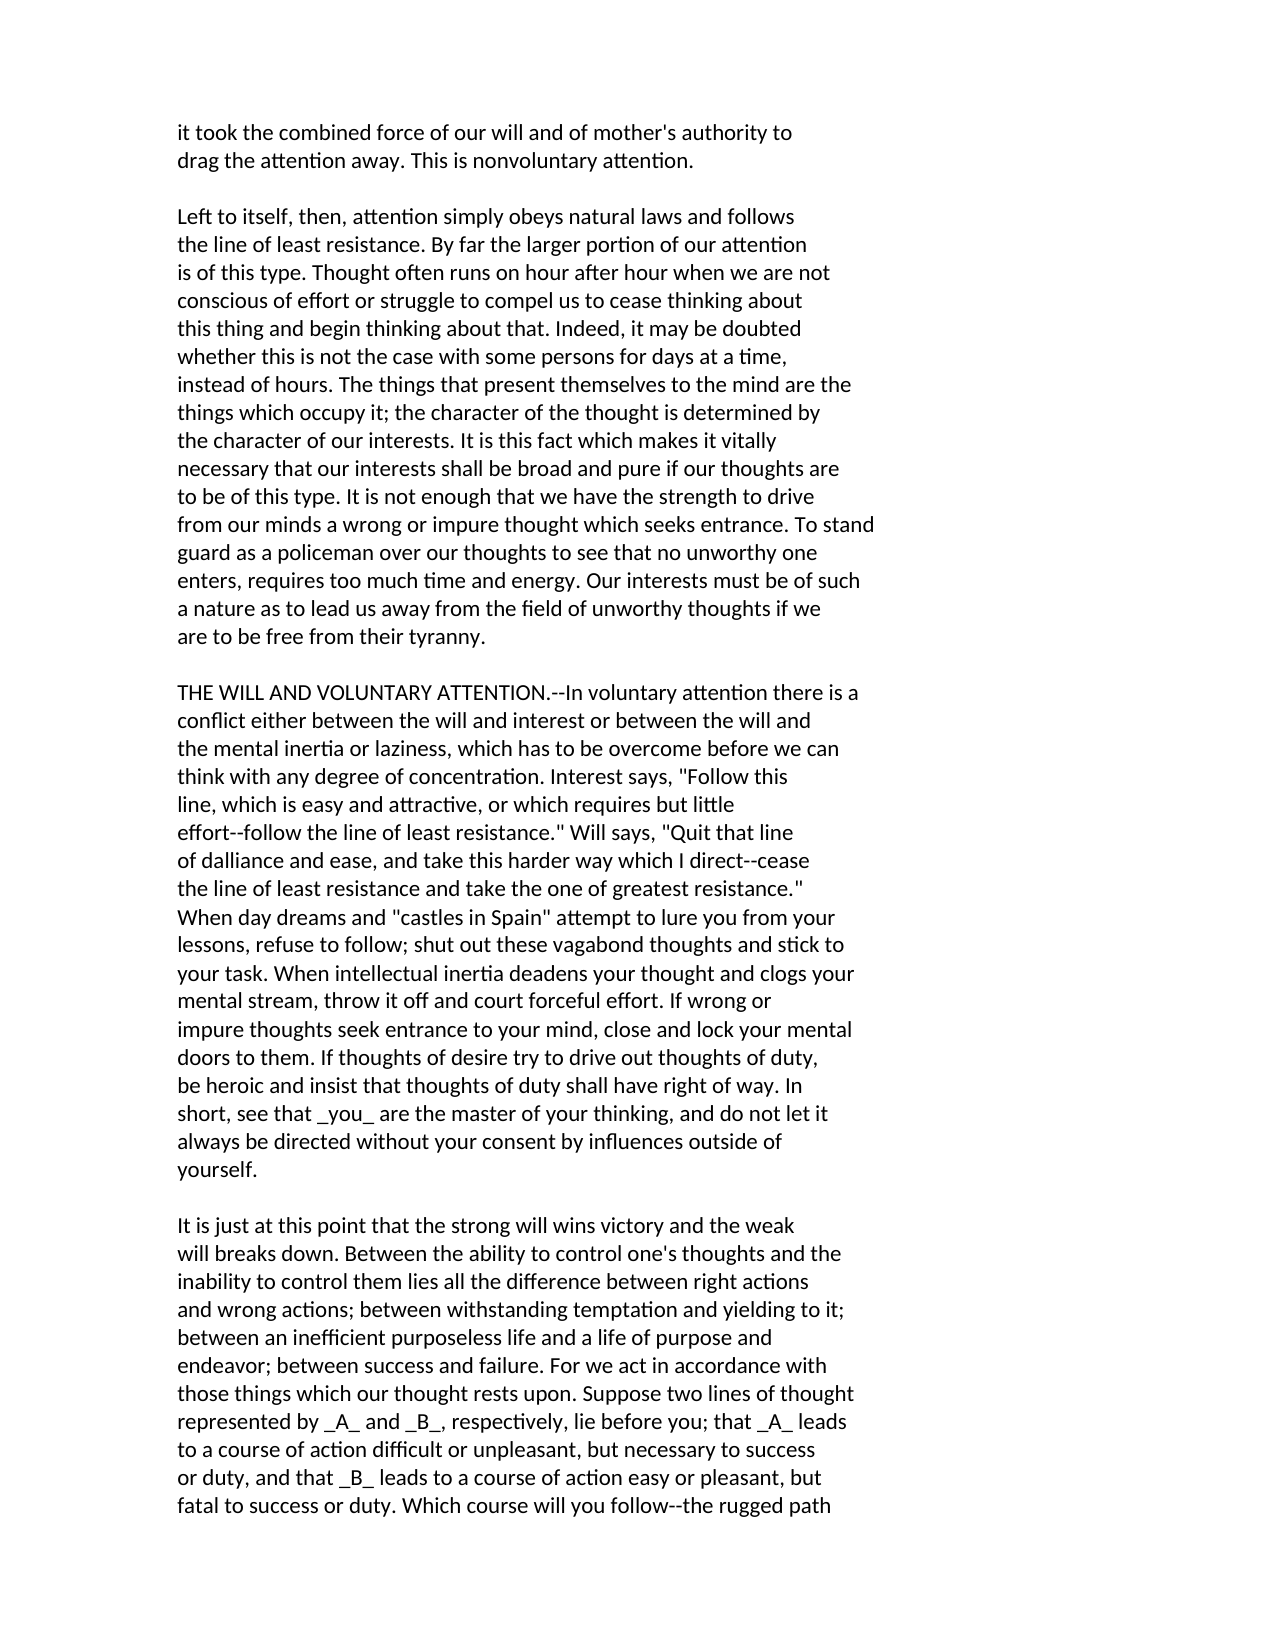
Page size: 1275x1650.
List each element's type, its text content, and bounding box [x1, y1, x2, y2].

text Left to itself, then, attention simply obeys natural laws and follows [177, 202, 1186, 230]
text effort--follow the line of least resistance." Will says, "Quit that line [177, 818, 1186, 847]
text and wrong actions; between withstanding temptation and yielding to it; [177, 1295, 1186, 1323]
text those things which our thought rests upon. Suppose two lines of thought [177, 1379, 1186, 1407]
text will breaks down. Between the ability to control one's thoughts and the [177, 1239, 1186, 1267]
text the line of least resistance and take the one of greatest resistance." [177, 874, 1186, 903]
text conflict either between the will and interest or between the will and [177, 706, 1186, 734]
text represented by _A_ and _B_, respectively, lie before you; that _A_ leads [177, 1407, 1186, 1435]
text necessary that our interests shall be broad and pure if our thoughts are [177, 454, 1186, 482]
text are to be free from their tyranny. [177, 622, 1186, 650]
text the mental inertia or laziness, which has to be overcome before we can [177, 734, 1186, 762]
text always be directed without your consent by influences outside of [177, 1127, 1186, 1155]
text enters, requires too much time and energy. Our interests must be of such [177, 566, 1186, 594]
text It is just at this point that the strong will wins victory and the weak [177, 1211, 1186, 1239]
text from our minds a wrong or impure thought which seeks entrance. To stand [177, 510, 1186, 538]
text think with any degree of concentration. Interest says, "Follow this [177, 762, 1186, 791]
text doors to them. If thoughts of desire try to drive out thoughts of duty, [177, 1043, 1186, 1071]
text inability to control them lies all the difference between right actions [177, 1267, 1186, 1295]
text When day dreams and "castles in Spain" attempt to lure you from your [177, 903, 1186, 931]
text things which occupy it; the character of the thought is determined by [177, 398, 1186, 426]
text line, which is easy and attractive, or which requires but little [177, 791, 1186, 818]
text to be of this type. It is not enough that we have the strength to drive [177, 482, 1186, 510]
text is of this type. Thought often runs on hour after hour when we are not [177, 258, 1186, 286]
text impure thoughts seek entrance to your mind, close and lock your mental [177, 1015, 1186, 1043]
text your task. When intellectual inertia deadens your thought and clogs your [177, 959, 1186, 987]
text of dalliance and ease, and take this harder way which I direct--cease [177, 847, 1186, 874]
text drag the attention away. This is nonvoluntary attention. [177, 146, 1186, 174]
text between an inefficient purposeless life and a life of purpose and [177, 1323, 1186, 1351]
text it took the combined force of our will and of mother's authority to [177, 118, 1186, 146]
text conscious of effort or struggle to compel us to cease thinking about [177, 286, 1186, 314]
text mental stream, throw it off and court forceful effort. If wrong or [177, 987, 1186, 1015]
text endeavor; between success and failure. For we act in accordance with [177, 1351, 1186, 1379]
text whether this is not the case with some persons for days at a time, [177, 342, 1186, 370]
text be heroic and insist that thoughts of duty shall have right of way. In [177, 1071, 1186, 1099]
text the line of least resistance. By far the larger portion of our attention [177, 230, 1186, 258]
text a nature as to lead us away from the field of unworthy thoughts if we [177, 594, 1186, 622]
text the character of our interests. It is this fact which makes it vitally [177, 426, 1186, 454]
text lessons, refuse to follow; shut out these vagabond thoughts and stick to [177, 931, 1186, 959]
text THE WILL AND VOLUNTARY ATTENTION.--In voluntary attention there is a [177, 678, 1186, 706]
text this thing and begin thinking about that. Indeed, it may be doubted [177, 314, 1186, 342]
text yourself. [177, 1155, 1186, 1183]
text to a course of action difficult or unpleasant, but necessary to success [177, 1435, 1186, 1463]
text instead of hours. The things that present themselves to the mind are the [177, 370, 1186, 398]
text guard as a policeman over our thoughts to see that no unworthy one [177, 538, 1186, 566]
text fatal to success or duty. Which course will you follow--the rugged path [177, 1491, 1186, 1519]
text or duty, and that _B_ leads to a course of action easy or pleasant, but [177, 1463, 1186, 1491]
text short, see that _you_ are the master of your thinking, and do not let it [177, 1099, 1186, 1127]
